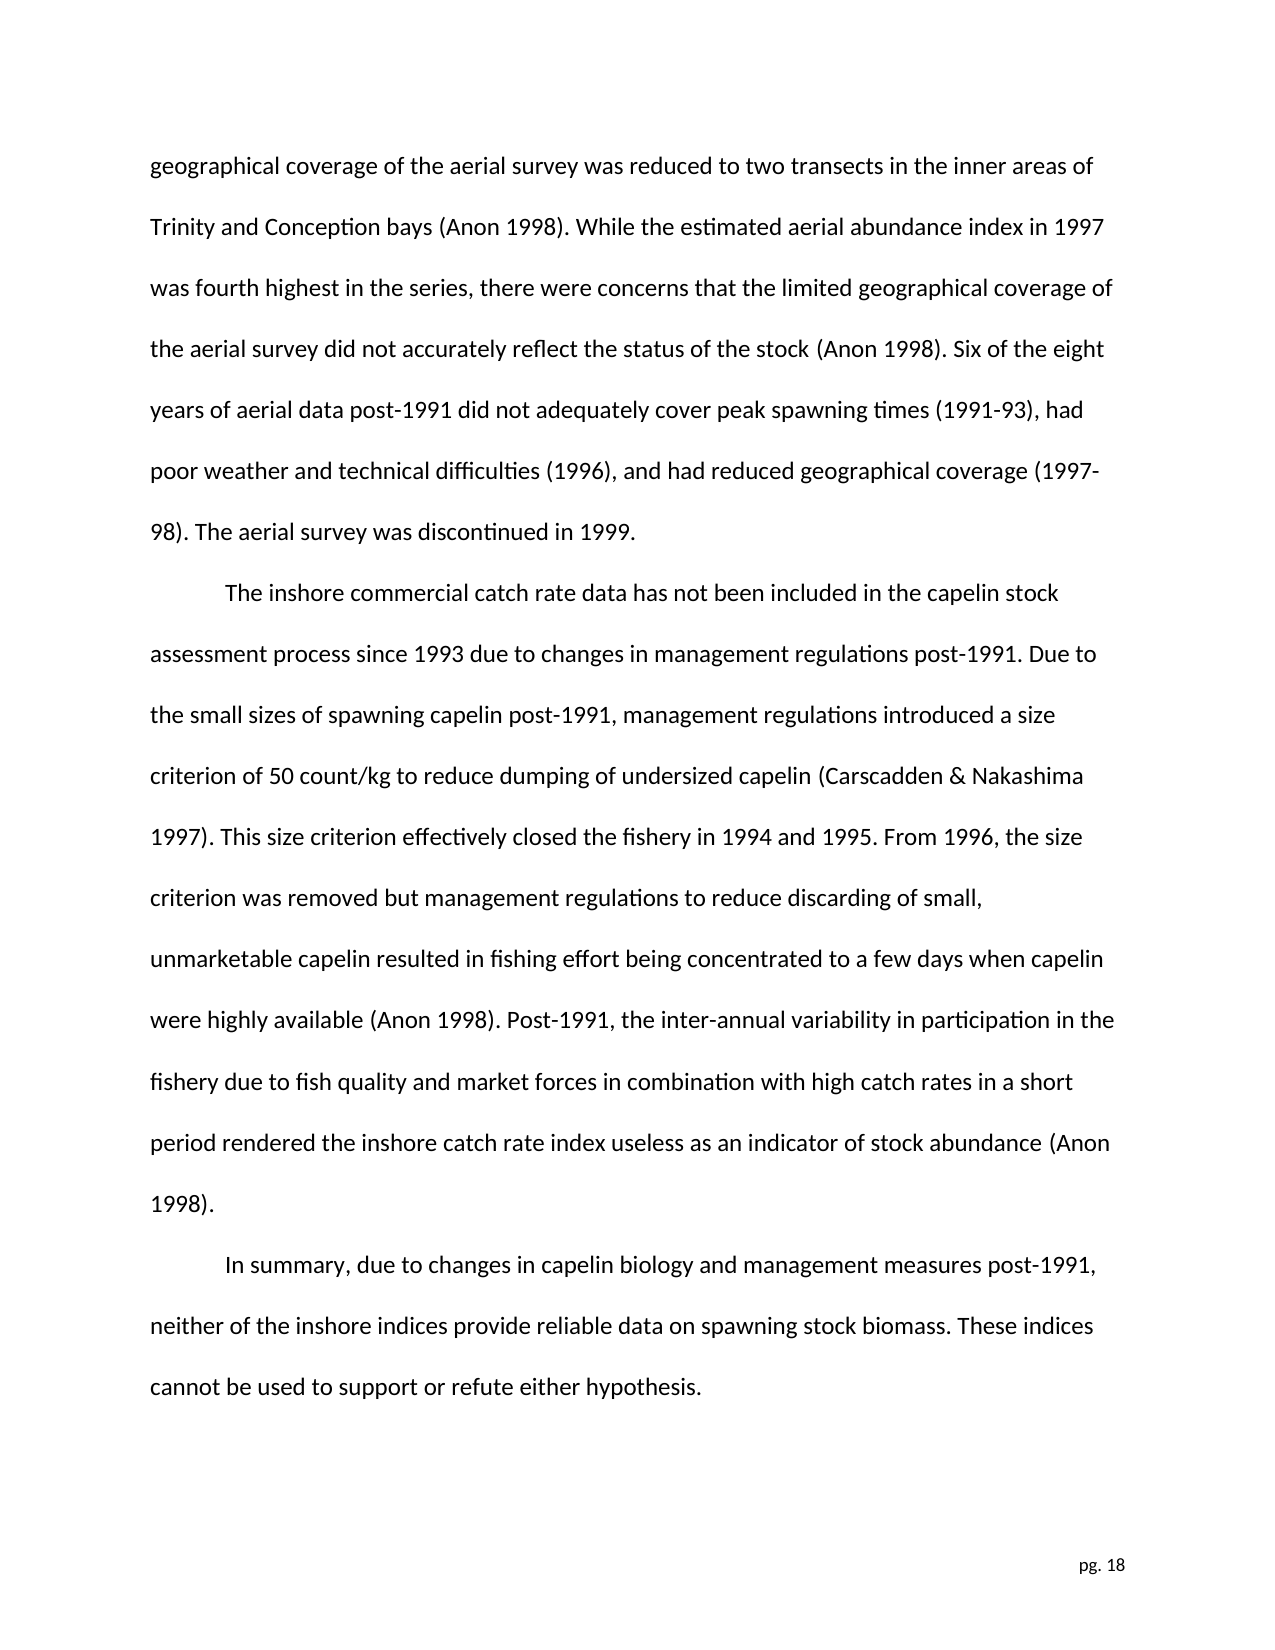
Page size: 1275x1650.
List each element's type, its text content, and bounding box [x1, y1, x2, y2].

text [150, 150, 1125, 547]
text The inshore commercial catch rate data has not been included in the capelin stock assessment process since 1993 due to changes in management regulations post-1991. Due to the small sizes of spawning capelin post-1991, management regulations introduced a size criterion of 50 count/kg to reduce dumping of undersized capelin (Carscadden & Nakashima 1997). This size criterion effectively closed the fishery in 1994 and 1995. From 1996, the size criterion was removed but management regulations to reduce discarding of small, unmarketable capelin resulted in fishing effort being concentrated to a few days when capelin were highly available (Anon 1998). Post-1991, the inter-annual variability in participation in the fishery due to fish quality and market forces in combination with high catch rates in a short period rendered the inshore catch rate index useless as an indicator of stock abundance (Anon 1998). [150, 577, 1125, 1218]
text In summary, due to changes in capelin biology and management measures post-1991, neither of the inshore indices provide reliable data on spawning stock biomass. These indices cannot be used to support or refute either hypothesis. [150, 1249, 1125, 1401]
